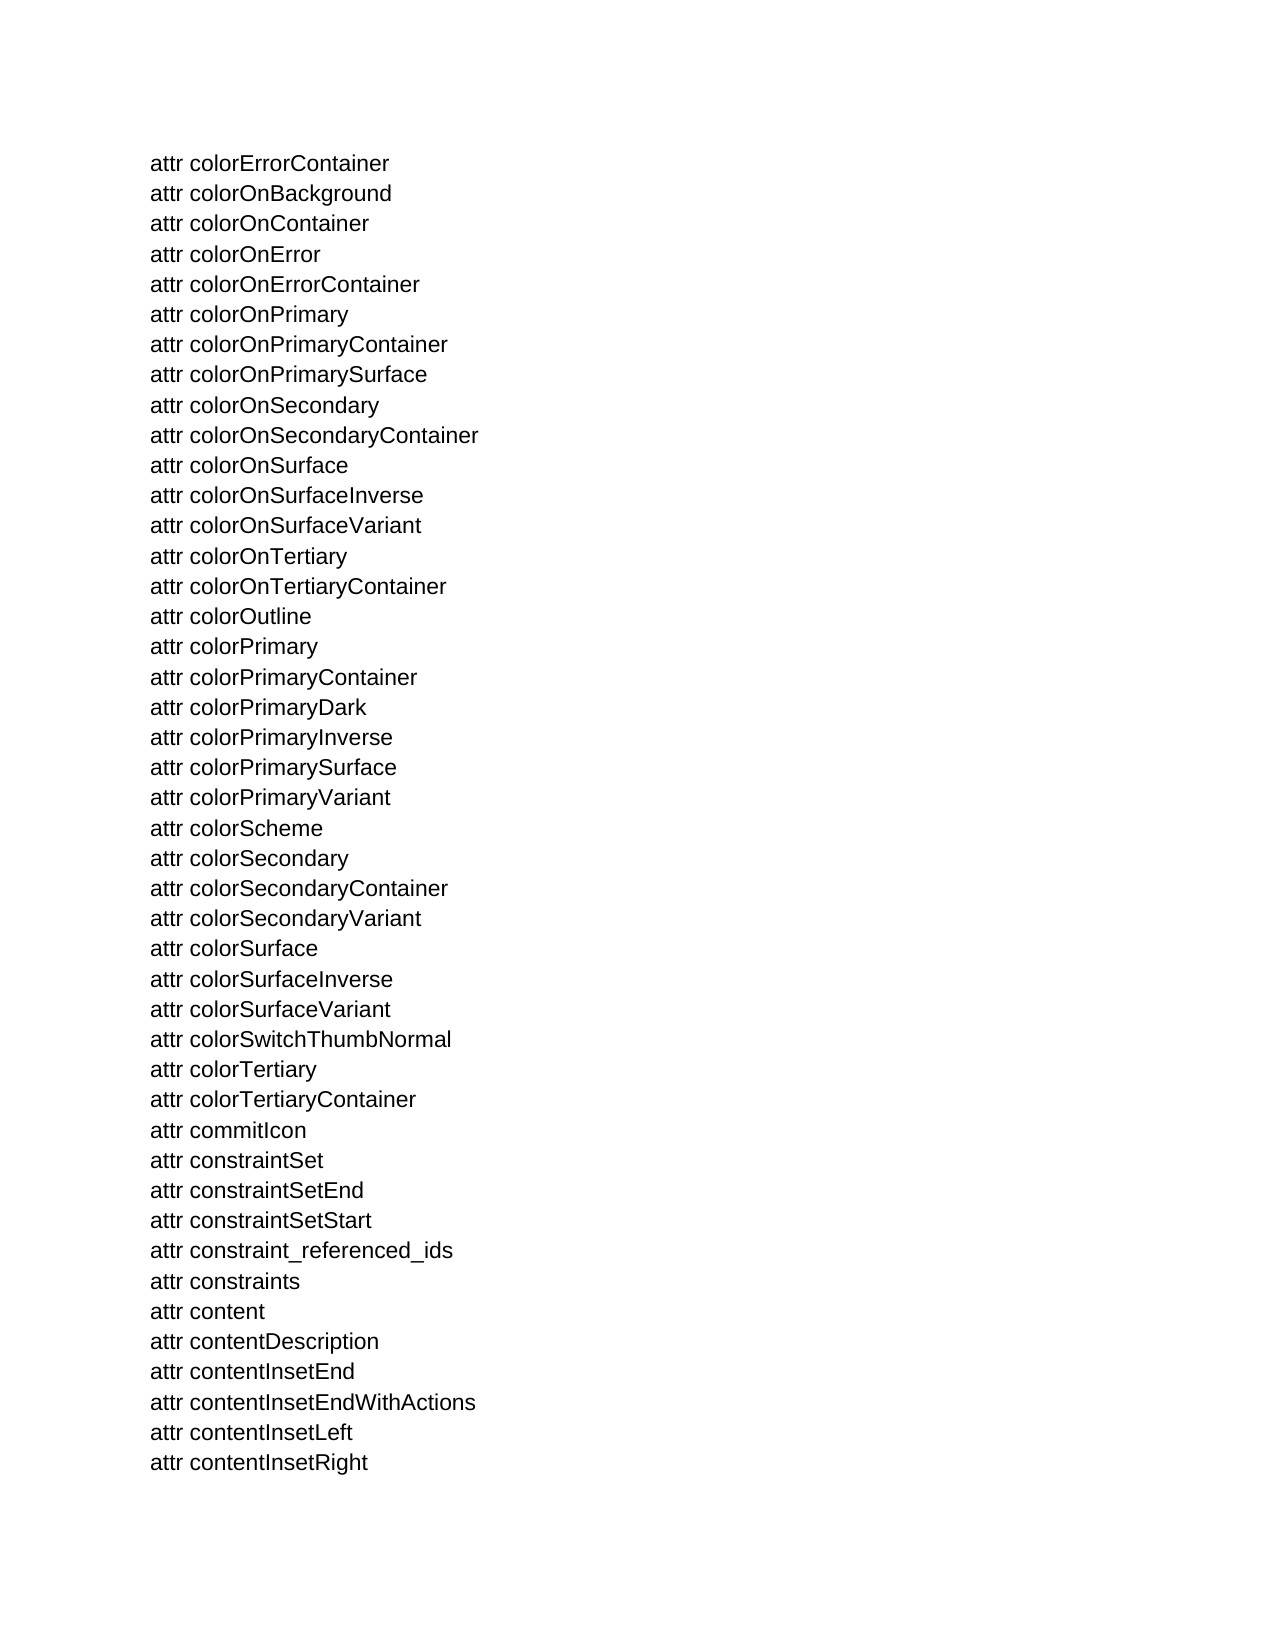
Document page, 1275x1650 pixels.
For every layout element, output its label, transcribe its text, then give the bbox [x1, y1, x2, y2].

text attr colorPrimaryDark [150, 694, 1125, 720]
text attr colorScheme [150, 814, 1125, 841]
text attr constraintSetEnd [150, 1177, 1125, 1203]
text attr colorPrimarySurface [150, 754, 1125, 781]
text attr colorSecondary [150, 845, 1125, 871]
text attr contentInsetRight [150, 1449, 1125, 1475]
text attr colorOnPrimaryContainer [150, 331, 1125, 358]
text attr contentInsetLeft [150, 1419, 1125, 1445]
text attr colorOnTertiary [150, 543, 1125, 569]
text attr contentInsetEndWithActions [150, 1388, 1125, 1415]
text attr content [150, 1298, 1125, 1324]
text attr colorOnSecondaryContainer [150, 422, 1125, 448]
text attr contentDescription [150, 1328, 1125, 1354]
text attr colorOnContainer [150, 210, 1125, 237]
text attr colorTertiary [150, 1056, 1125, 1083]
text attr colorOnBackground [150, 180, 1125, 207]
text attr constraintSet [150, 1147, 1125, 1173]
text attr colorSecondaryVariant [150, 905, 1125, 932]
text attr colorPrimaryInverse [150, 724, 1125, 750]
text attr colorSecondaryContainer [150, 875, 1125, 901]
text attr colorOnTertiaryContainer [150, 573, 1125, 599]
text attr colorSurfaceInverse [150, 966, 1125, 992]
text attr constraintSetStart [150, 1207, 1125, 1234]
text attr colorErrorContainer [150, 150, 1125, 176]
text attr colorOnSurface [150, 452, 1125, 478]
text attr colorSwitchThumbNormal [150, 1026, 1125, 1052]
text attr colorSurfaceVariant [150, 996, 1125, 1022]
text attr colorOnPrimarySurface [150, 361, 1125, 388]
text attr colorOutline [150, 603, 1125, 629]
text attr colorPrimary [150, 633, 1125, 660]
text attr colorPrimaryVariant [150, 784, 1125, 811]
text attr commitIcon [150, 1117, 1125, 1143]
text attr contentInsetEnd [150, 1358, 1125, 1385]
text attr colorOnSecondary [150, 392, 1125, 418]
text attr colorOnError [150, 241, 1125, 267]
text attr colorOnSurfaceVariant [150, 512, 1125, 539]
text attr colorOnSurfaceInverse [150, 482, 1125, 509]
text attr colorOnPrimary [150, 301, 1125, 327]
text attr colorOnErrorContainer [150, 271, 1125, 297]
text attr constraints [150, 1268, 1125, 1294]
text attr constraint_referenced_ids [150, 1237, 1125, 1264]
text attr colorSurface [150, 935, 1125, 962]
text attr colorTertiaryContainer [150, 1086, 1125, 1113]
text attr colorPrimaryContainer [150, 663, 1125, 690]
